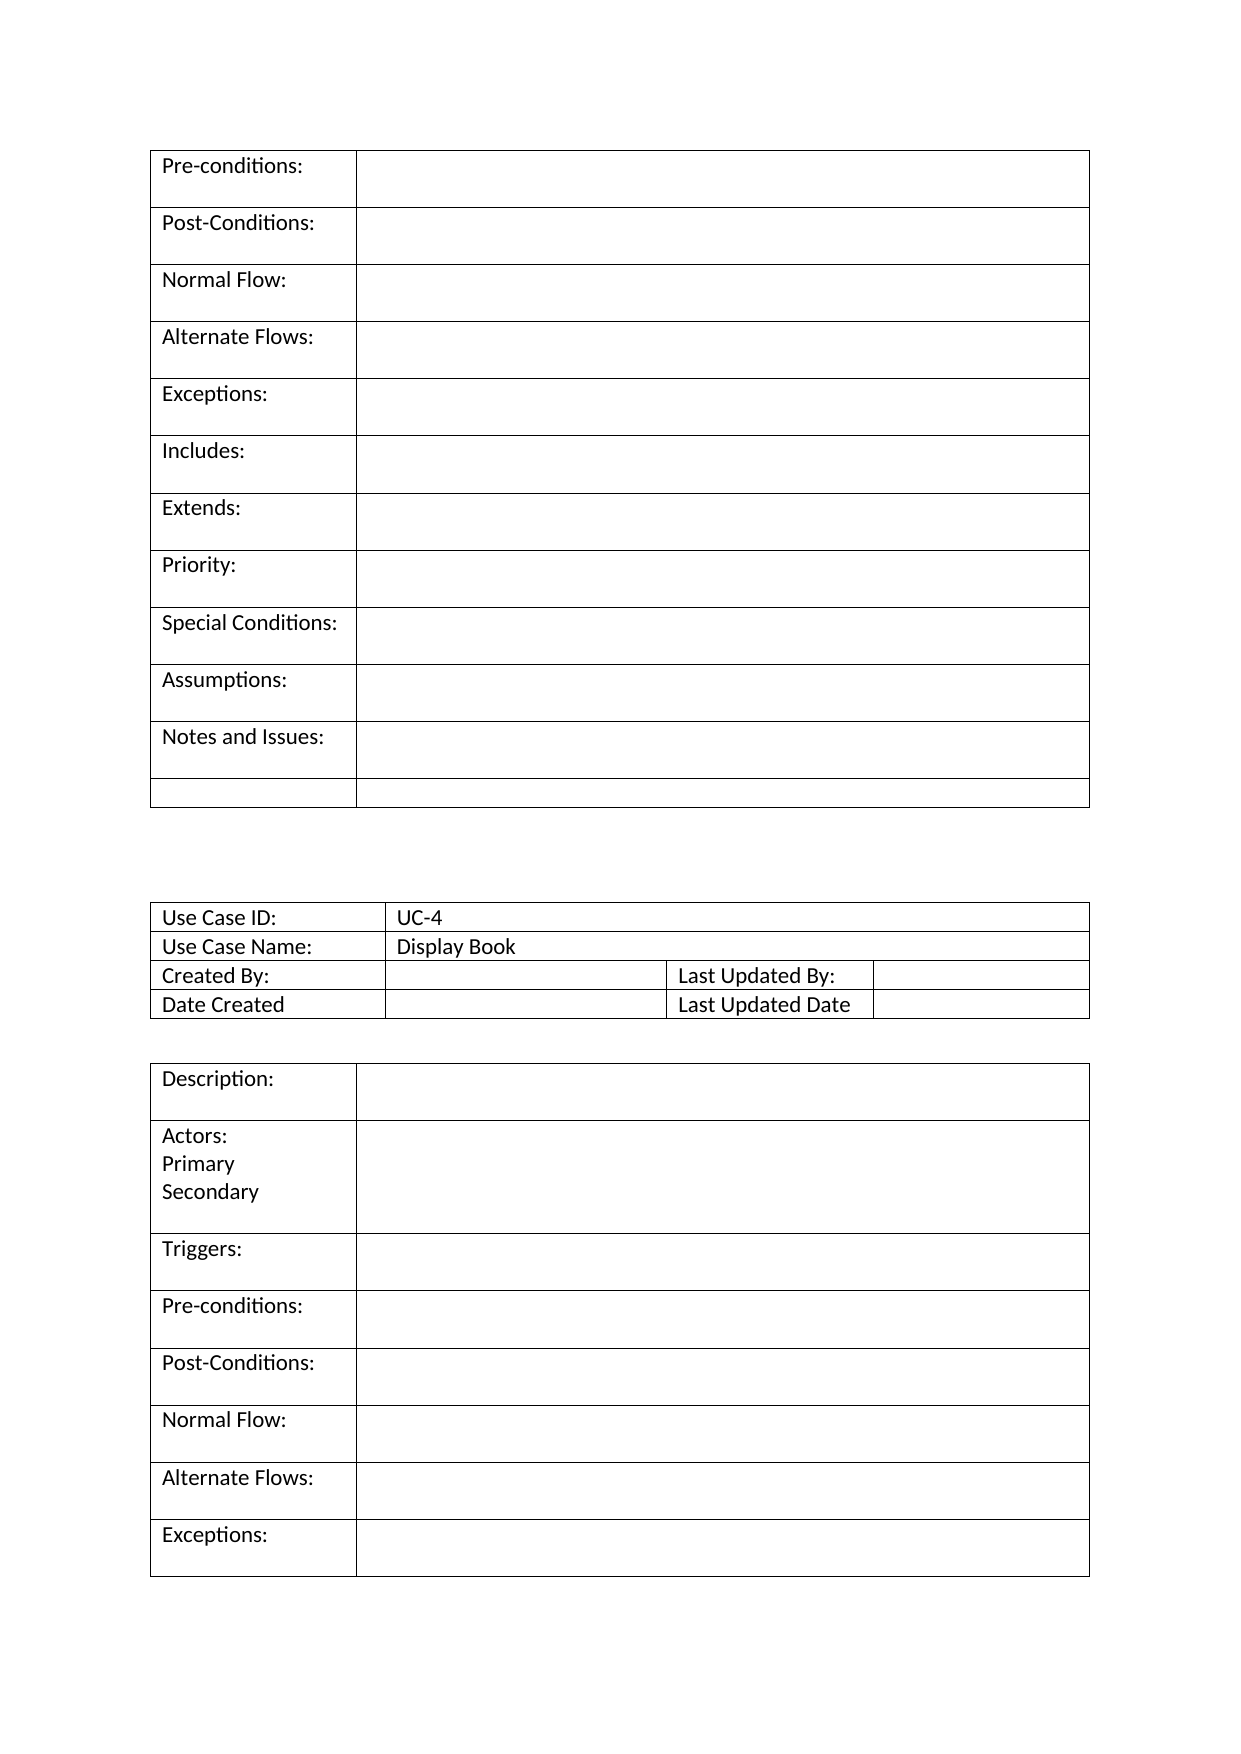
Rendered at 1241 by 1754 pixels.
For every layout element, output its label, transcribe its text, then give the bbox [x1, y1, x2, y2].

table_cell Post-Conditions: [151, 1349, 356, 1404]
table_cell Actors: Primary Secondary [151, 1121, 356, 1233]
table_cell [357, 722, 1089, 778]
table_cell Alternate Flows: [151, 322, 356, 378]
table_cell Special Conditions: [151, 608, 356, 664]
table_cell [357, 779, 1089, 807]
table_header UC-4 [386, 903, 1089, 931]
table_cell Last Updated Date [667, 990, 873, 1018]
table_cell [386, 961, 666, 989]
table_cell Exceptions: [151, 379, 356, 435]
table_cell Created By: [151, 961, 385, 989]
table_cell [357, 208, 1089, 264]
table_cell [357, 1349, 1089, 1404]
table_cell Priority: [151, 551, 356, 607]
table_cell [386, 990, 666, 1018]
table_cell [357, 494, 1089, 549]
table_cell Display Book [386, 932, 1089, 960]
table_cell Exceptions: [151, 1520, 356, 1576]
table_header [357, 1064, 1089, 1120]
table_cell [357, 1520, 1089, 1576]
table_cell [357, 436, 1089, 492]
table_cell [874, 990, 1089, 1018]
table_cell [357, 151, 1089, 207]
table_cell [357, 1406, 1089, 1462]
table_cell [357, 1291, 1089, 1347]
table_cell [357, 322, 1089, 378]
table_header Description: [151, 1064, 356, 1120]
table_cell Triggers: [151, 1234, 356, 1290]
table_cell Pre-conditions: [151, 1291, 356, 1347]
table_cell Date Created [151, 990, 385, 1018]
table_cell Use Case Name: [151, 932, 385, 960]
table_cell [357, 1234, 1089, 1290]
table_cell [874, 961, 1089, 989]
table_cell Post-Conditions: [151, 208, 356, 264]
table_cell Alternate Flows: [151, 1463, 356, 1519]
table_cell Pre-conditions: [151, 151, 356, 207]
table_cell [151, 779, 356, 807]
table_cell [357, 551, 1089, 607]
table_cell Normal Flow: [151, 1406, 356, 1462]
table_cell Last Updated By: [667, 961, 873, 989]
table_cell Includes: [151, 436, 356, 492]
table_cell [357, 265, 1089, 321]
table_cell [357, 608, 1089, 664]
table_header Use Case ID: [151, 903, 385, 931]
table_cell Extends: [151, 494, 356, 549]
table_cell Normal Flow: [151, 265, 356, 321]
table_cell [357, 665, 1089, 721]
table_cell [357, 1463, 1089, 1519]
table_cell [357, 1121, 1089, 1233]
table_cell Notes and Issues: [151, 722, 356, 778]
table_cell Assumptions: [151, 665, 356, 721]
table_cell [357, 379, 1089, 435]
